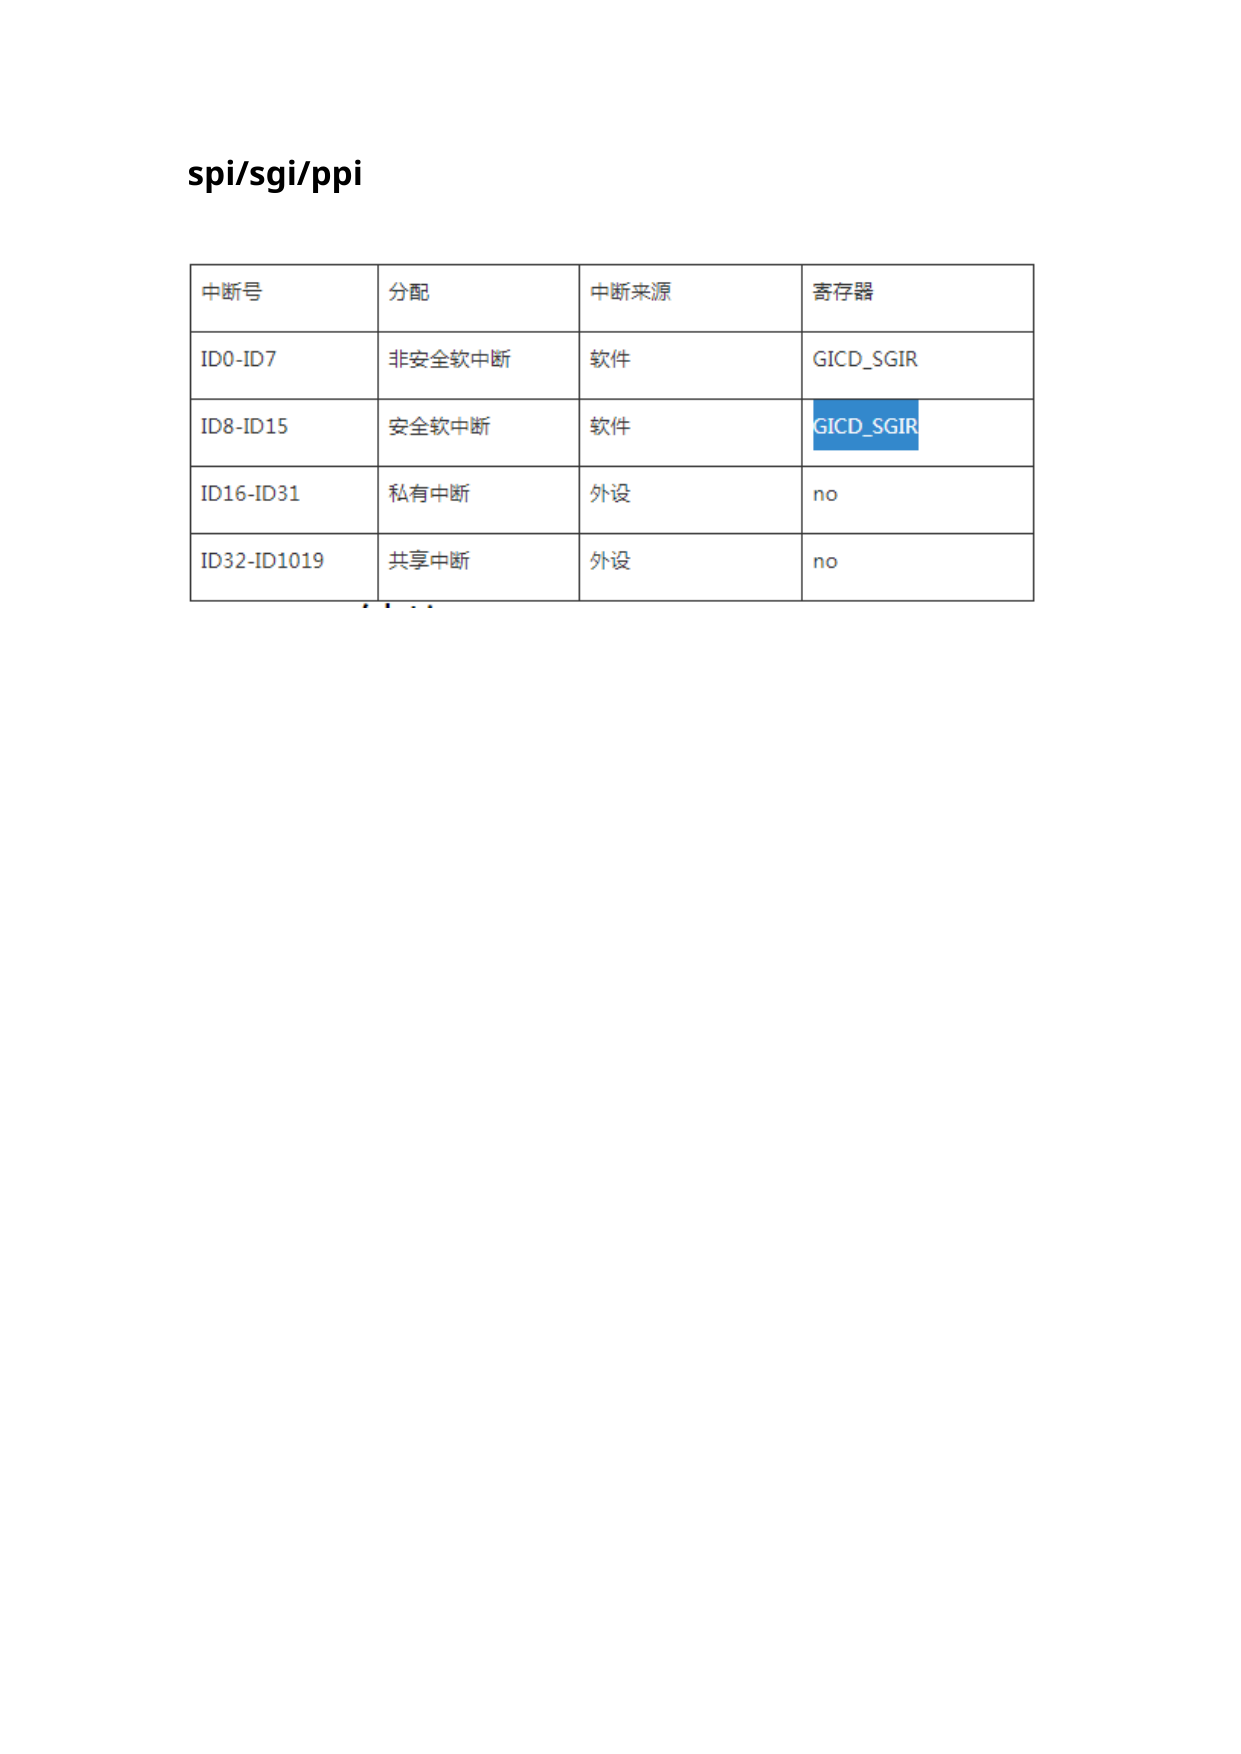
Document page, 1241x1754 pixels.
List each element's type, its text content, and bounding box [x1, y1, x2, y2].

subtitle spi/sgi/ppi [187, 150, 1053, 195]
picture [187, 255, 1053, 608]
